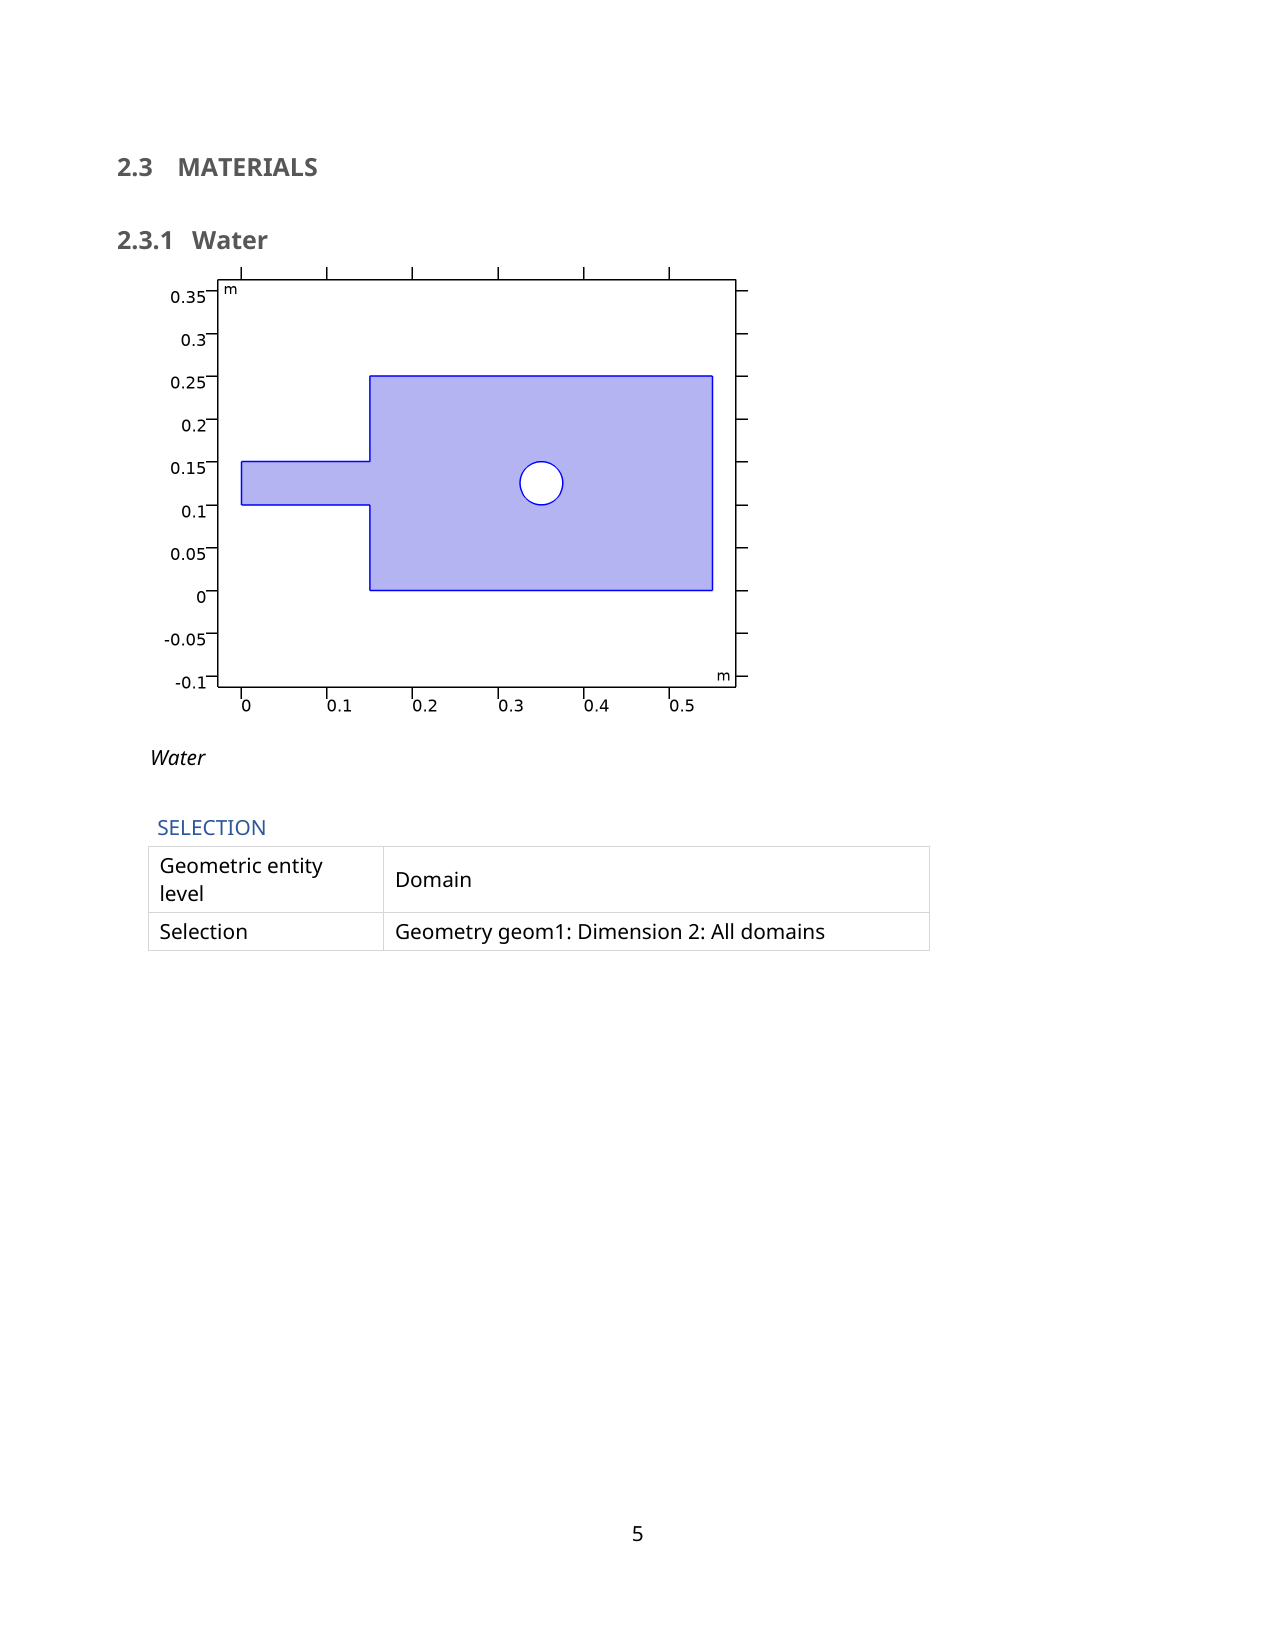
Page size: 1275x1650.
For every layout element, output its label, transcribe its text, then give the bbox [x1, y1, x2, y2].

table_header Geometric entity level [149, 847, 383, 912]
subtitle Materials [117, 150, 1125, 184]
subtitle Water [117, 222, 1125, 257]
text Selection [157, 813, 1125, 841]
table_cell Selection [149, 913, 383, 950]
picture [150, 267, 750, 718]
table_header Domain [384, 847, 929, 912]
table_cell Geometry geom1: Dimension 2: All domains [384, 913, 929, 950]
text Water [150, 743, 1125, 771]
